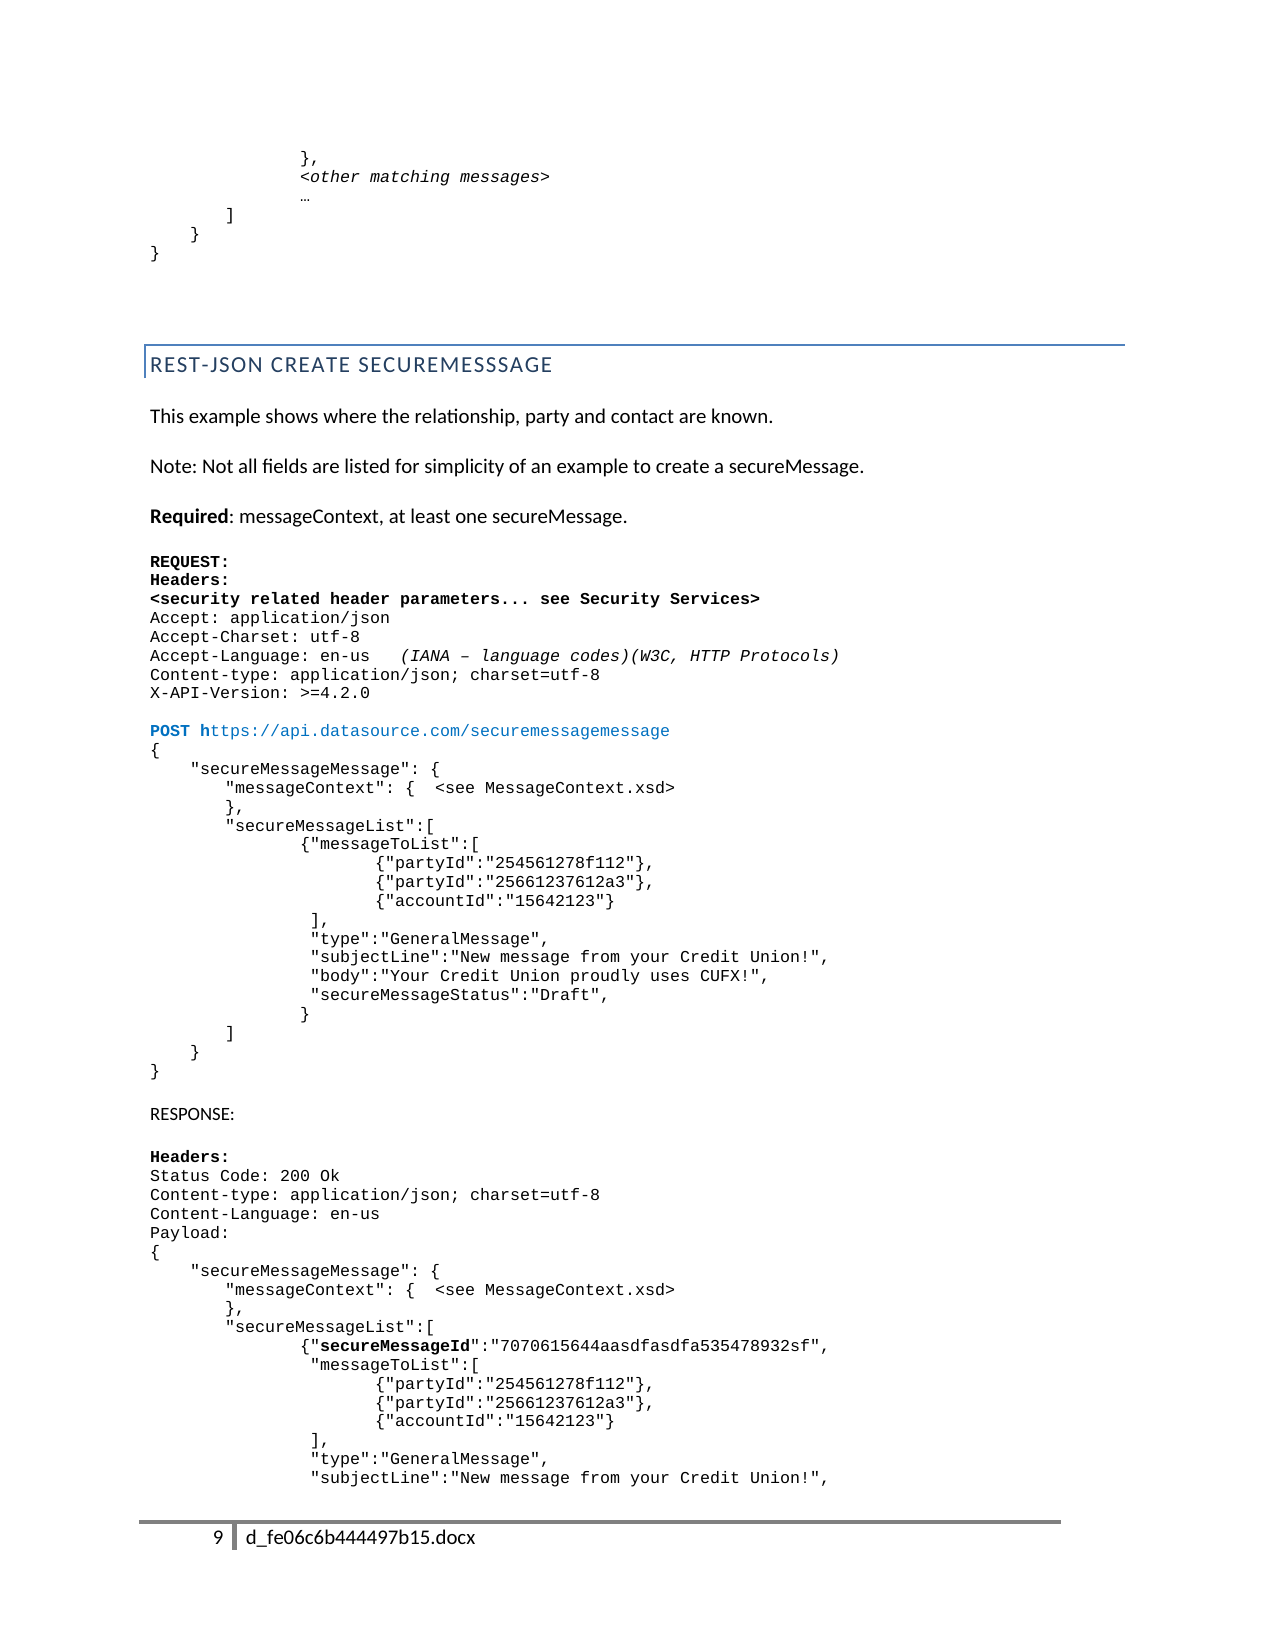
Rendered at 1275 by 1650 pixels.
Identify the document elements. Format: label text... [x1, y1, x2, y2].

text Payload: [150, 1224, 1125, 1243]
text <security related header parameters... see Security Services> [150, 591, 1125, 610]
text Content-type: application/json; charset=utf-8 [150, 1187, 1125, 1206]
text {"partyId":"25661237612a3"}, [300, 874, 1125, 892]
text POST https://api.datasource.com/securemessagemessage [150, 723, 1125, 742]
text } [150, 1062, 1125, 1081]
text Headers: [150, 572, 1125, 591]
text "messageToList":[ [225, 1356, 1125, 1375]
text REQUEST: [150, 553, 1125, 572]
text "secureMessageList":[ [150, 1319, 1125, 1338]
text X-API-Version: >=4.2.0 [150, 685, 1125, 704]
text { [150, 1243, 1125, 1262]
text "type":"GeneralMessage", [150, 1451, 1125, 1469]
text "type":"GeneralMessage", [150, 930, 1125, 949]
text {"partyId":"254561278f112"}, [300, 855, 1125, 874]
text "subjectLine":"New message from your Credit Union!", [150, 1469, 1125, 1488]
text RESPONSE: [150, 1102, 1125, 1125]
text ] [150, 1024, 1125, 1043]
text Headers: [150, 1149, 1125, 1168]
text "secureMessageMessage": { [150, 761, 1125, 779]
text "secureMessageMessage": { [150, 1262, 1125, 1281]
subtitle REST-JSON CREATE SECUREMESSSAGE [146, 346, 1125, 378]
text {"partyId":"25661237612a3"}, [300, 1394, 1125, 1413]
text Accept-Language: en-us (IANA – language codes)(W3C, HTTP Protocols) [150, 647, 1125, 666]
text Accept: application/json [150, 610, 1125, 628]
text "messageContext": { <see MessageContext.xsd> [225, 779, 1125, 798]
text "messageContext": { <see MessageContext.xsd> [225, 1281, 1125, 1300]
text } [225, 1006, 1125, 1024]
text "secureMessageStatus":"Draft", [225, 987, 1125, 1006]
text {"accountId":"15642123"} [300, 892, 1125, 911]
text … [225, 188, 1125, 207]
text Status Code: 200 Ok [150, 1168, 1125, 1187]
text {"secureMessageId":"7070615644aasdfasdfa535478932sf", [225, 1338, 1125, 1356]
text "body":"Your Credit Union proudly uses CUFX!", [150, 968, 1125, 987]
text Required: messageContext, at least one secureMessage. [150, 503, 1125, 528]
text { [150, 742, 1125, 761]
text {"accountId":"15642123"} [300, 1413, 1125, 1432]
text Content-type: application/json; charset=utf-8 [150, 666, 1125, 685]
text Note: Not all fields are listed for simplicity of an example to create a secureMessage. [150, 453, 1125, 478]
text ], [225, 911, 1125, 930]
text This example shows where the relationship, party and contact are known. [150, 403, 1125, 428]
text {"messageToList":[ [225, 836, 1125, 855]
text }, [225, 798, 1125, 817]
text } [150, 225, 1125, 244]
text }, [225, 1300, 1125, 1319]
text ] [225, 207, 1125, 225]
text Content-Language: en-us [150, 1206, 1125, 1224]
text } [150, 1043, 1125, 1062]
text ], [225, 1432, 1125, 1451]
text } [150, 244, 1125, 263]
text {"partyId":"254561278f112"}, [300, 1375, 1125, 1394]
text "subjectLine":"New message from your Credit Union!", [150, 949, 1125, 968]
text }, [225, 150, 1125, 169]
text Accept-Charset: utf-8 [150, 628, 1125, 647]
text <other matching messages> [225, 169, 1125, 188]
text "secureMessageList":[ [150, 817, 1125, 836]
